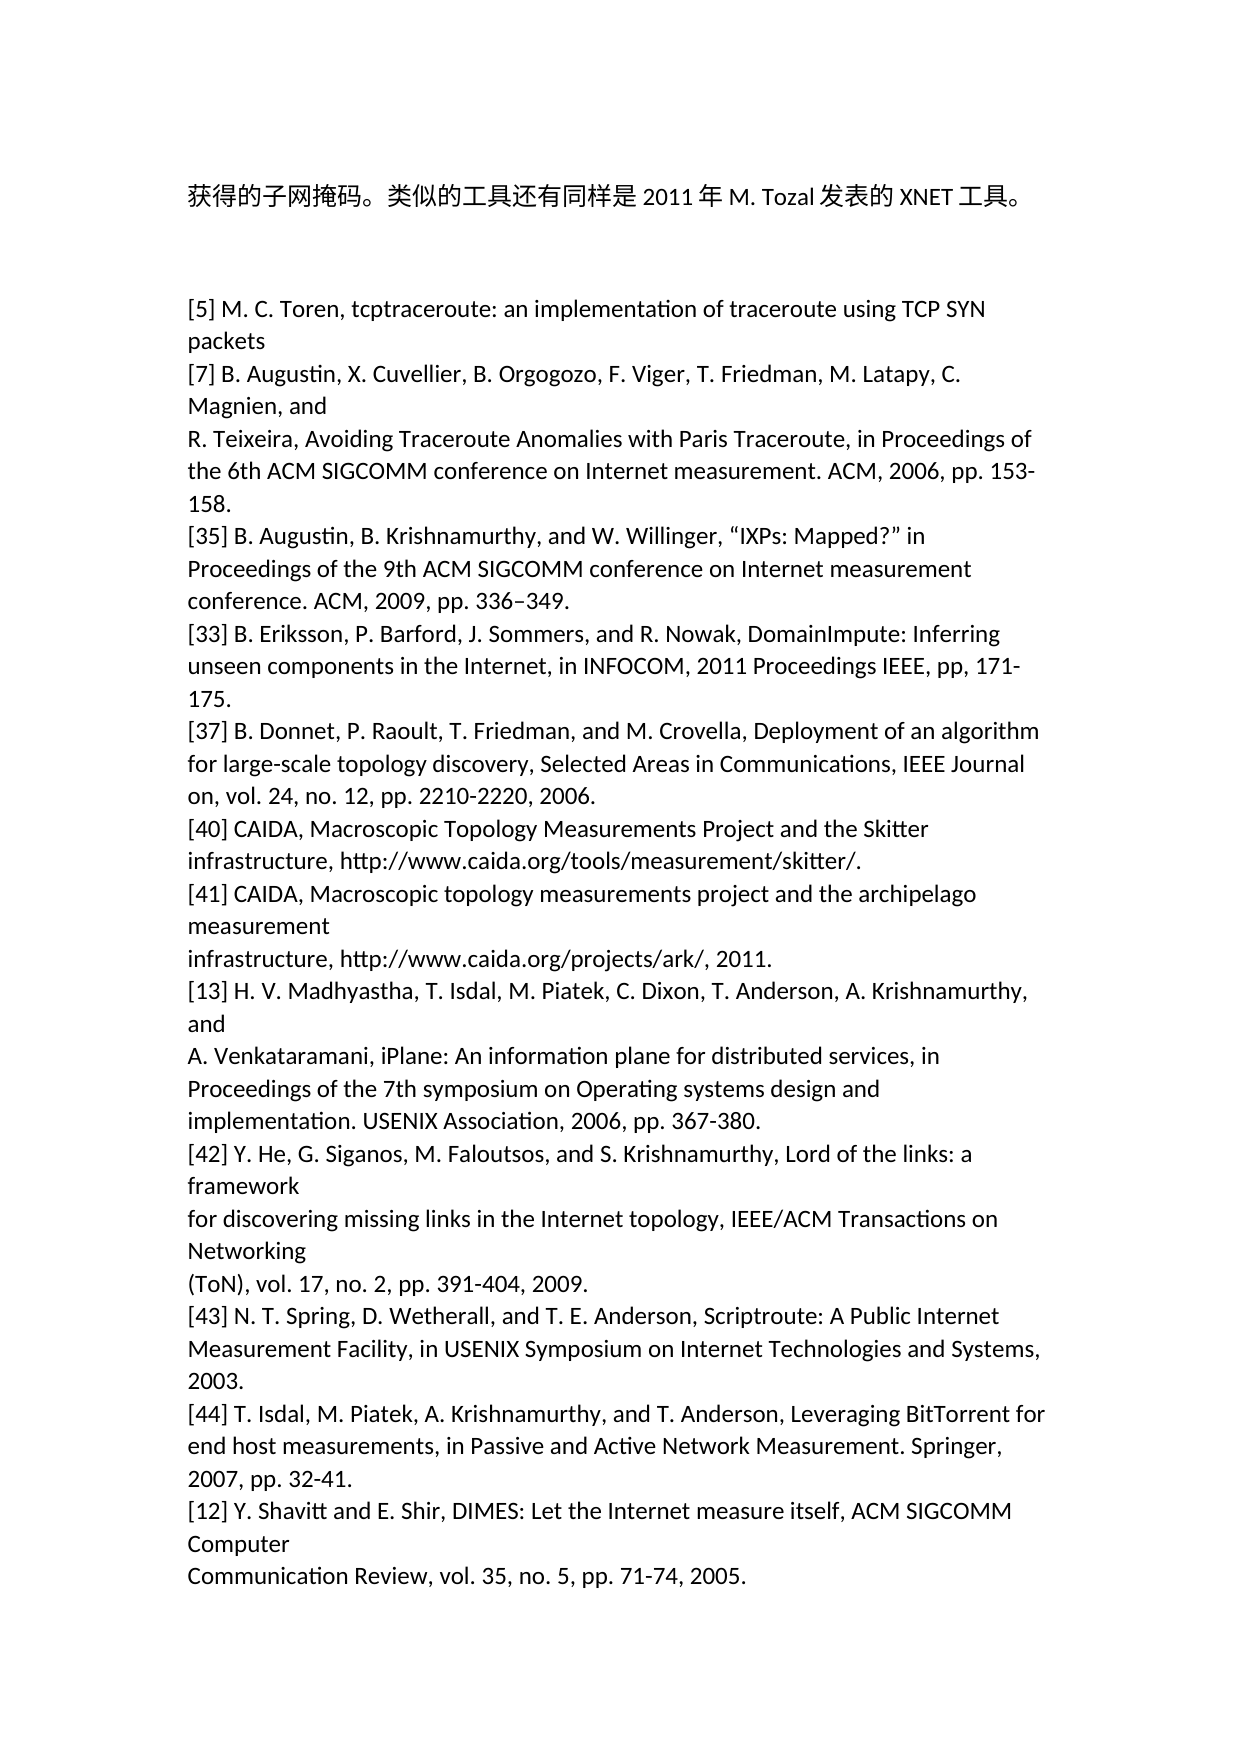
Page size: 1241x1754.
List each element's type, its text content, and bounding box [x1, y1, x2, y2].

text R. Teixeira, Avoiding Traceroute Anomalies with Paris Traceroute, in Proceedings of the 6th ACM SIGCOMM conference on Internet measurement. ACM, 2006, pp. 153-158. [187, 422, 1053, 519]
text [37] B. Donnet, P. Raoult, T. Friedman, and M. Crovella, Deployment of an algorithm for large-scale topology discovery, Selected Areas in Communications, IEEE Journal on, vol. 24, no. 12, pp. 2210-2220, 2006. [187, 714, 1053, 812]
text [41] CAIDA, Macroscopic topology measurements project and the archipelago measurement [187, 877, 1053, 942]
text [7] B. Augustin, X. Cuvellier, B. Orgogozo, F. Viger, T. Friedman, M. Latapy, C. Magnien, and [187, 357, 1053, 422]
text [40] CAIDA, Macroscopic Topology Measurements Project and the Skitter infrastructure, http://www.caida.org/tools/measurement/skitter/. [187, 812, 1053, 877]
text [35] B. Augustin, B. Krishnamurthy, and W. Willinger, “IXPs: Mapped?” in Proceedings of the 9th ACM SIGCOMM conference on Internet measurement conference. ACM, 2009, pp. 336–349. [187, 519, 1053, 617]
list [42] Y. He, G. Siganos, M. Faloutsos, and S. Krishnamurthy, Lord of the links: a framework [187, 1137, 1053, 1202]
text [13] H. V. Madhyastha, T. Isdal, M. Piatek, C. Dixon, T. Anderson, A. Krishnamurthy, and [187, 974, 1053, 1039]
text [5] M. C. Toren, tcptraceroute: an implementation of traceroute using TCP SYN packets [187, 292, 1053, 357]
list for discovering missing links in the Internet topology, IEEE/ACM Transactions on Networking [187, 1202, 1053, 1267]
list (ToN), vol. 17, no. 2, pp. 391-404, 2009. [187, 1267, 1053, 1299]
list Communication Review, vol. 35, no. 5, pp. 71-74, 2005. [187, 1559, 1053, 1592]
list A. Venkataramani, iPlane: An information plane for distributed services, in Proceedings of the 7th symposium on Operating systems design and implementation. USENIX Association, 2006, pp. 367-380. [187, 1039, 1053, 1137]
list [43] N. T. Spring, D. Wetherall, and T. E. Anderson, Scriptroute: A Public Internet Measurement Facility, in USENIX Symposium on Internet Technologies and Systems, 2003. [187, 1299, 1053, 1397]
text [33] B. Eriksson, P. Barford, J. Sommers, and R. Nowak, DomainImpute: Inferring unseen components in the Internet, in INFOCOM, 2011 Proceedings IEEE, pp, 171-175. [187, 617, 1053, 714]
list [12] Y. Shavitt and E. Shir, DIMES: Let the Internet measure itself, ACM SIGCOMM Computer [187, 1494, 1053, 1559]
text infrastructure, http://www.caida.org/projects/ark/, 2011. [187, 942, 1053, 974]
